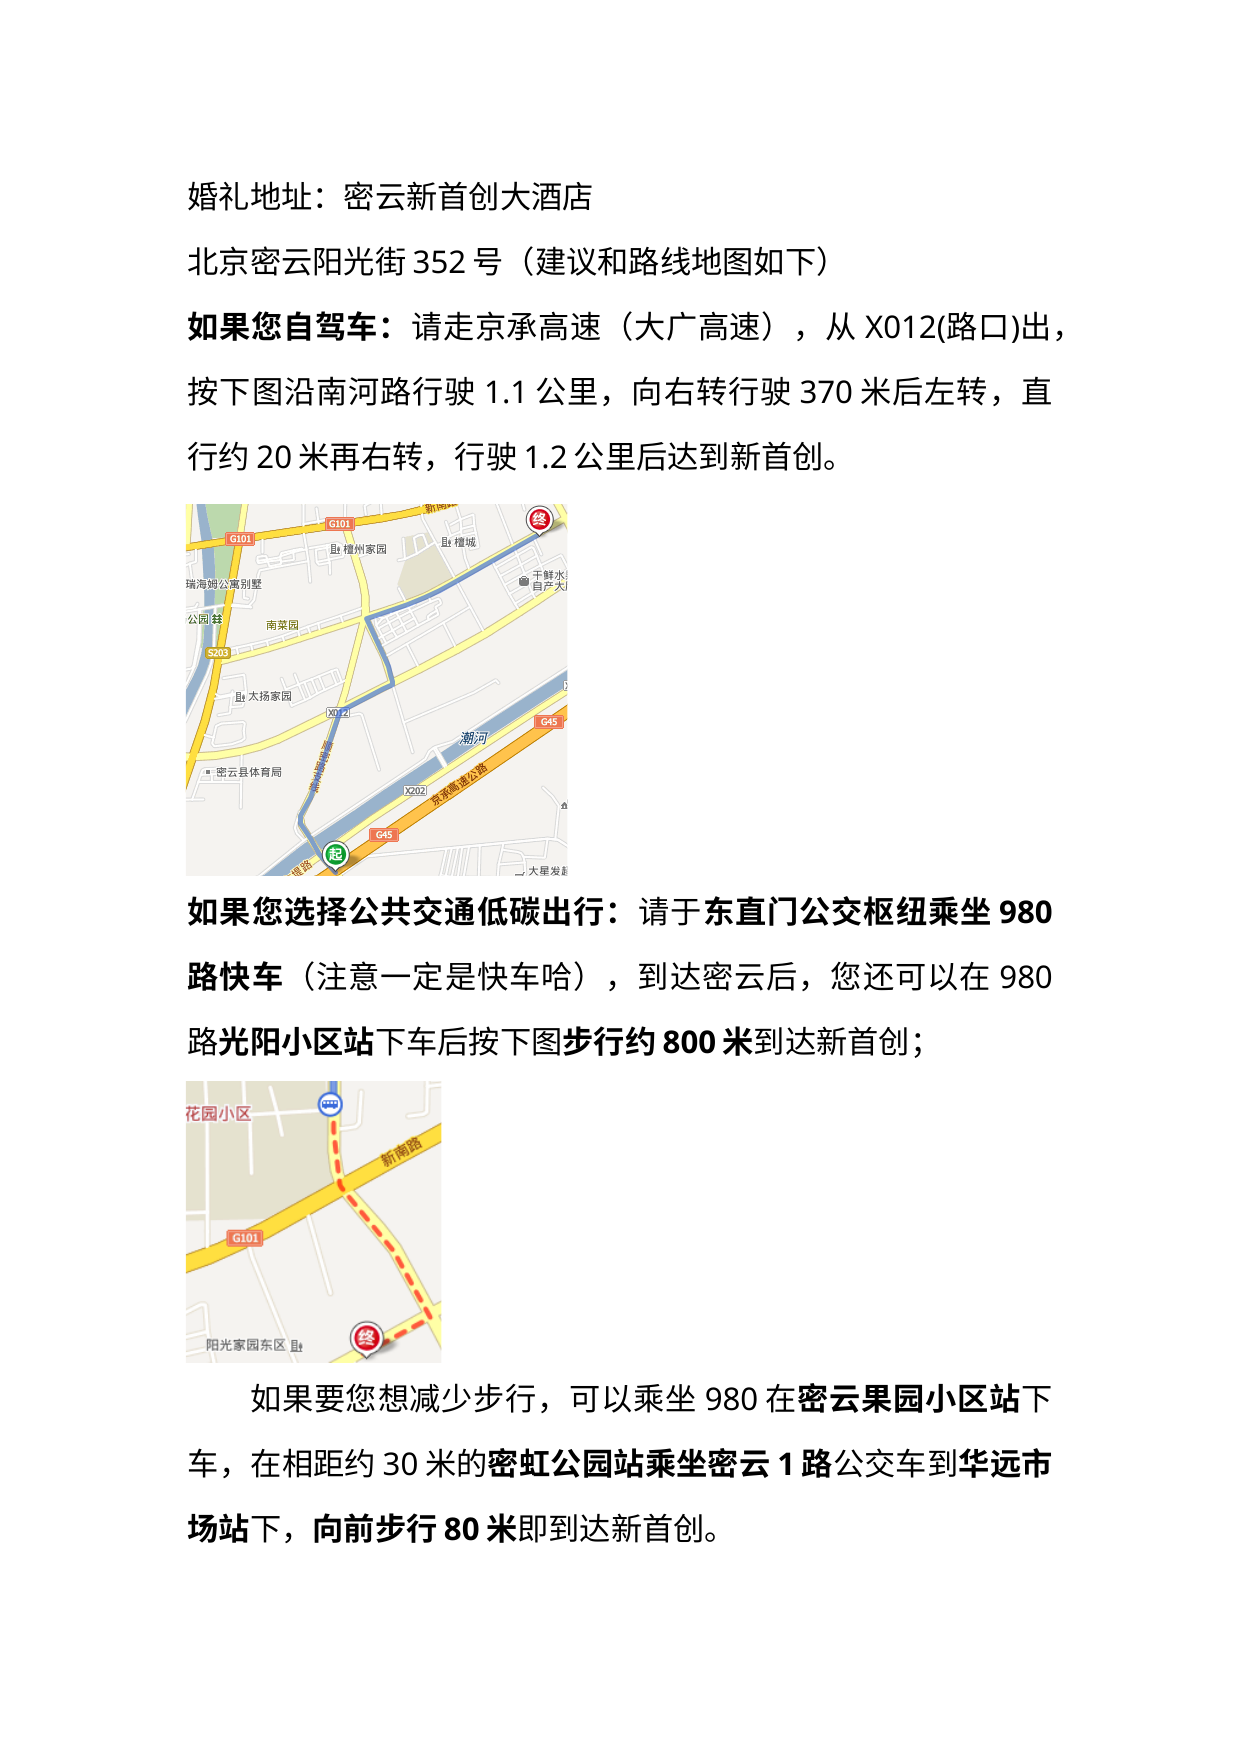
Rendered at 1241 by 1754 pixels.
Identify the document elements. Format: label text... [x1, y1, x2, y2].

text 北京密云阳光街352号（建议和路线地图如下） [187, 227, 1053, 292]
picture [185, 1081, 442, 1363]
picture [185, 504, 568, 876]
text 如果要您想减少步行，可以乘坐980在密云果园小区站下车，在相距约30米的密虹公园站乘坐密云1路公交车到华远市场站下，向前步行80米即到达新首创。 [187, 1072, 1053, 1559]
text 如果您自驾车：请走京承高速（大广高速），从X012(路口)出，按下图沿南河路行驶1.1公里，向右转行驶370米后左转，直行约20米再右转，行驶1.2公里后达到新首创。 [187, 292, 1053, 487]
text 婚礼地址：密云新首创大酒店 [187, 162, 1053, 227]
